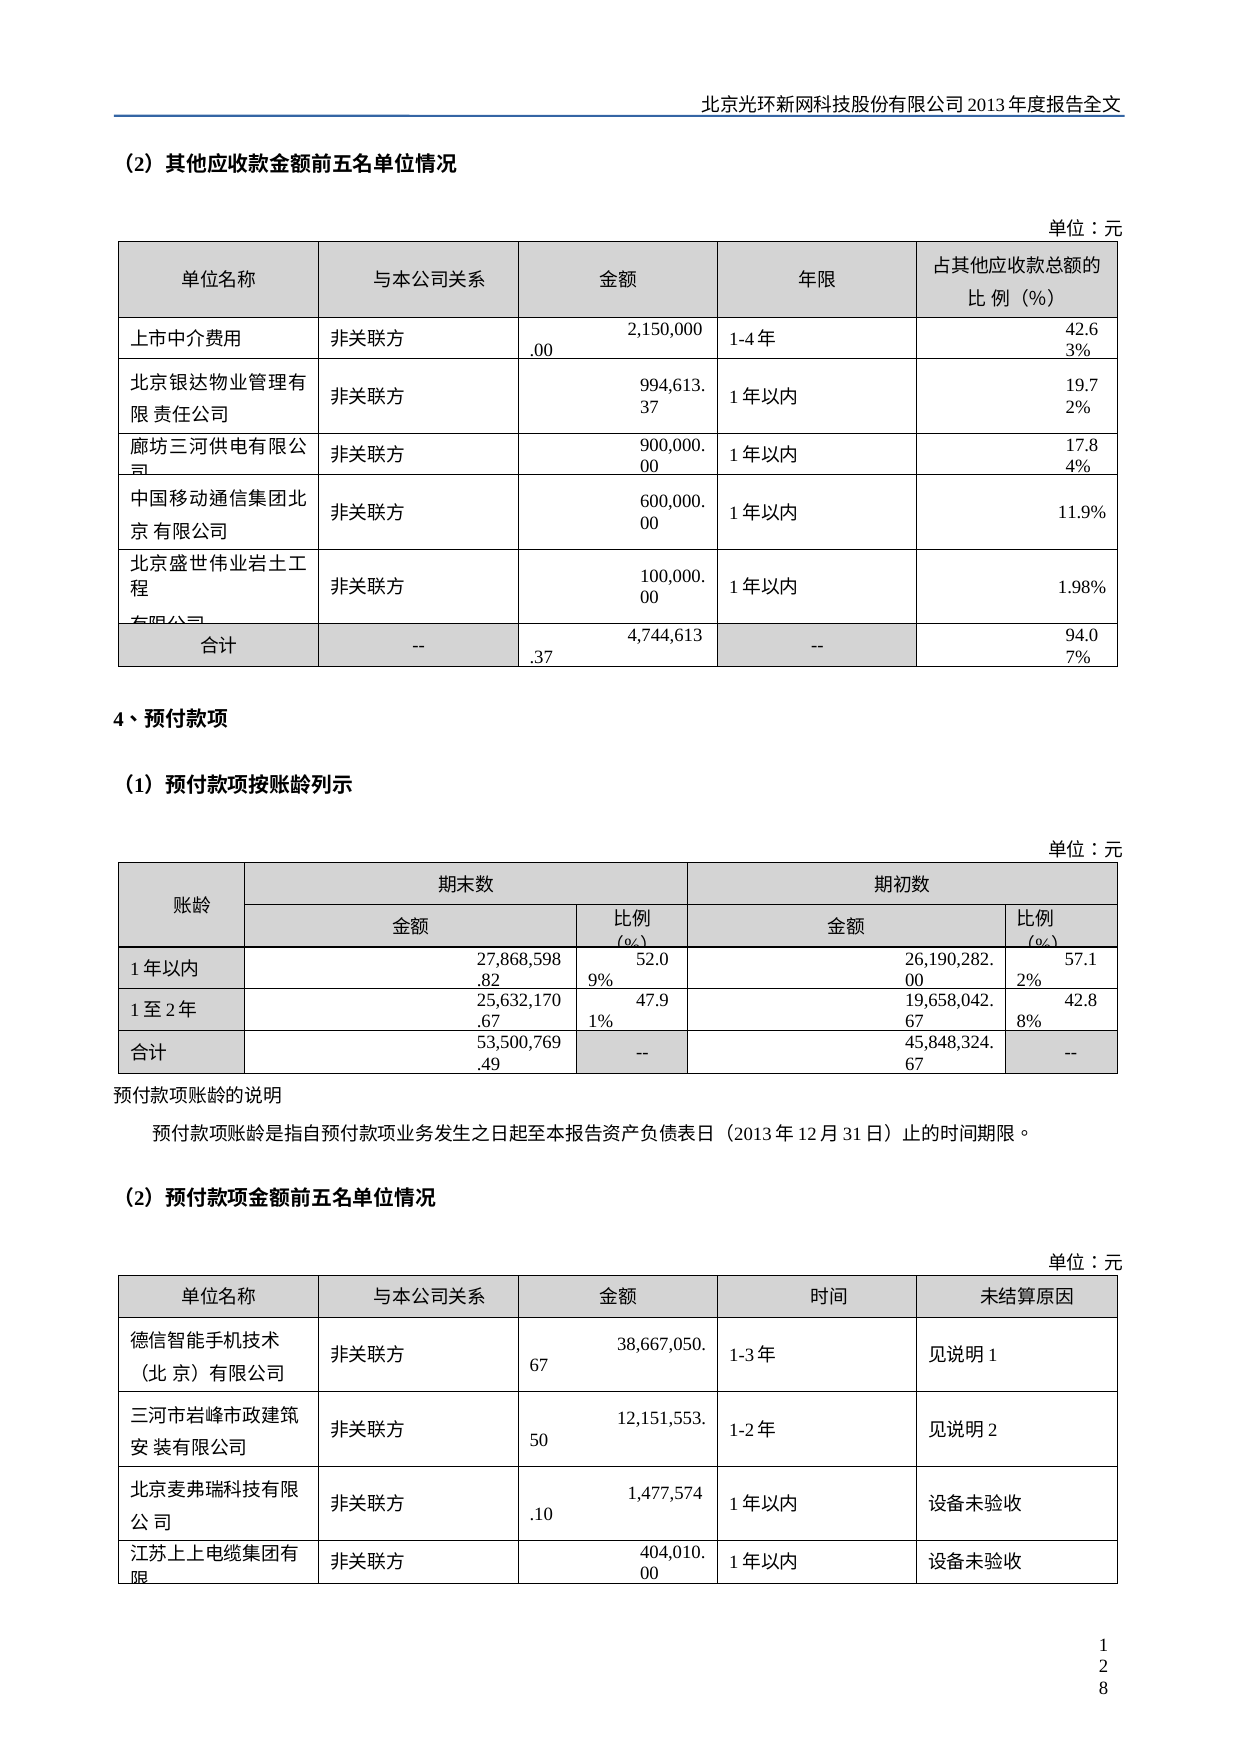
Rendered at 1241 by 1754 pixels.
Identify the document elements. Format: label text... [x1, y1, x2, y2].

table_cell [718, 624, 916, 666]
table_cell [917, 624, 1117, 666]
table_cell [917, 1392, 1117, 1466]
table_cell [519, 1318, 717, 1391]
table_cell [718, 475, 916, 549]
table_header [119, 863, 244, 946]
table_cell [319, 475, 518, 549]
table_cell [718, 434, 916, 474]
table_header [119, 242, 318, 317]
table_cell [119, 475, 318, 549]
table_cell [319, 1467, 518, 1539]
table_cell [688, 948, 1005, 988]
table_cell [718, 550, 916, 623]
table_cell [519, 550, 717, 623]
text 单位：元 [113, 216, 1123, 241]
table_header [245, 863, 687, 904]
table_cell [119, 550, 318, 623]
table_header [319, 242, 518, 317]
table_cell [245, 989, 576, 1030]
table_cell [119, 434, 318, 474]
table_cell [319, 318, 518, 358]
text （1）预付款项按账龄列示 [113, 770, 1123, 799]
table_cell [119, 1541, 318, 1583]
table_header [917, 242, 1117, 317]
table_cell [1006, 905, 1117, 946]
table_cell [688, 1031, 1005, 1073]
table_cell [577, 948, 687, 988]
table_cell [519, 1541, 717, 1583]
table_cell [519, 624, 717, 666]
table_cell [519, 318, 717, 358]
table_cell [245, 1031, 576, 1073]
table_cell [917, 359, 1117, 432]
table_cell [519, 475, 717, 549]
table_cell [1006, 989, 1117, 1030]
text 4、预付款项 [113, 704, 1123, 733]
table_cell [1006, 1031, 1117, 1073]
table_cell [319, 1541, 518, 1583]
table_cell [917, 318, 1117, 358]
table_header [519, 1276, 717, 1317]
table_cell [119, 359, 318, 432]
text （2）其他应收款金额前五名单位情况 [113, 149, 1123, 178]
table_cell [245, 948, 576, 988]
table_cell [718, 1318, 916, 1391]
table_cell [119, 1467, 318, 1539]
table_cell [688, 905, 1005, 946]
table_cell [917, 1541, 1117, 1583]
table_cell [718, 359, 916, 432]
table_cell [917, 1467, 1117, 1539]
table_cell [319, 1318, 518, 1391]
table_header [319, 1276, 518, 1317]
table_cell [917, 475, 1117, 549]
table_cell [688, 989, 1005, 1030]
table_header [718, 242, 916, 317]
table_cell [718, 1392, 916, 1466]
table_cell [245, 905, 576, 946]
text 预付款项账龄是指自预付款项业务发生之日起至本报告资产负债表日（2013年12月31日）止的时间期限。 [113, 1120, 1123, 1146]
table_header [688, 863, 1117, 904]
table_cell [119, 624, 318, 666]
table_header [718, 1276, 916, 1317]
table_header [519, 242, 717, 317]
text （2）预付款项金额前五名单位情况 [113, 1183, 1123, 1212]
text 预付款项账龄的说明 [113, 1082, 1123, 1108]
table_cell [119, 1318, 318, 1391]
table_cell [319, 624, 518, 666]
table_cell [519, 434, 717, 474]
text 单位：元 [113, 836, 1123, 862]
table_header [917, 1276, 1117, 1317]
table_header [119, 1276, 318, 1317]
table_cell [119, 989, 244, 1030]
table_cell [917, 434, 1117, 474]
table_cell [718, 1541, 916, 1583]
text 单位：元 [113, 1249, 1123, 1275]
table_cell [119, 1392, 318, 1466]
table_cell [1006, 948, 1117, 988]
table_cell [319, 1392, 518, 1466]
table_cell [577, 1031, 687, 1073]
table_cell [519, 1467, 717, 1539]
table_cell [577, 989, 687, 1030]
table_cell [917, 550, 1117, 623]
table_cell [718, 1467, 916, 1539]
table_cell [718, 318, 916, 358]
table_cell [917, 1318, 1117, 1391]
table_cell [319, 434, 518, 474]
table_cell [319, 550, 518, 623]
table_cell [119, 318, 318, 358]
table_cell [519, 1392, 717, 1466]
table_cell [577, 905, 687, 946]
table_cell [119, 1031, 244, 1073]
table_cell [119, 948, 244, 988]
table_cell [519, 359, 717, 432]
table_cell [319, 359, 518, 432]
